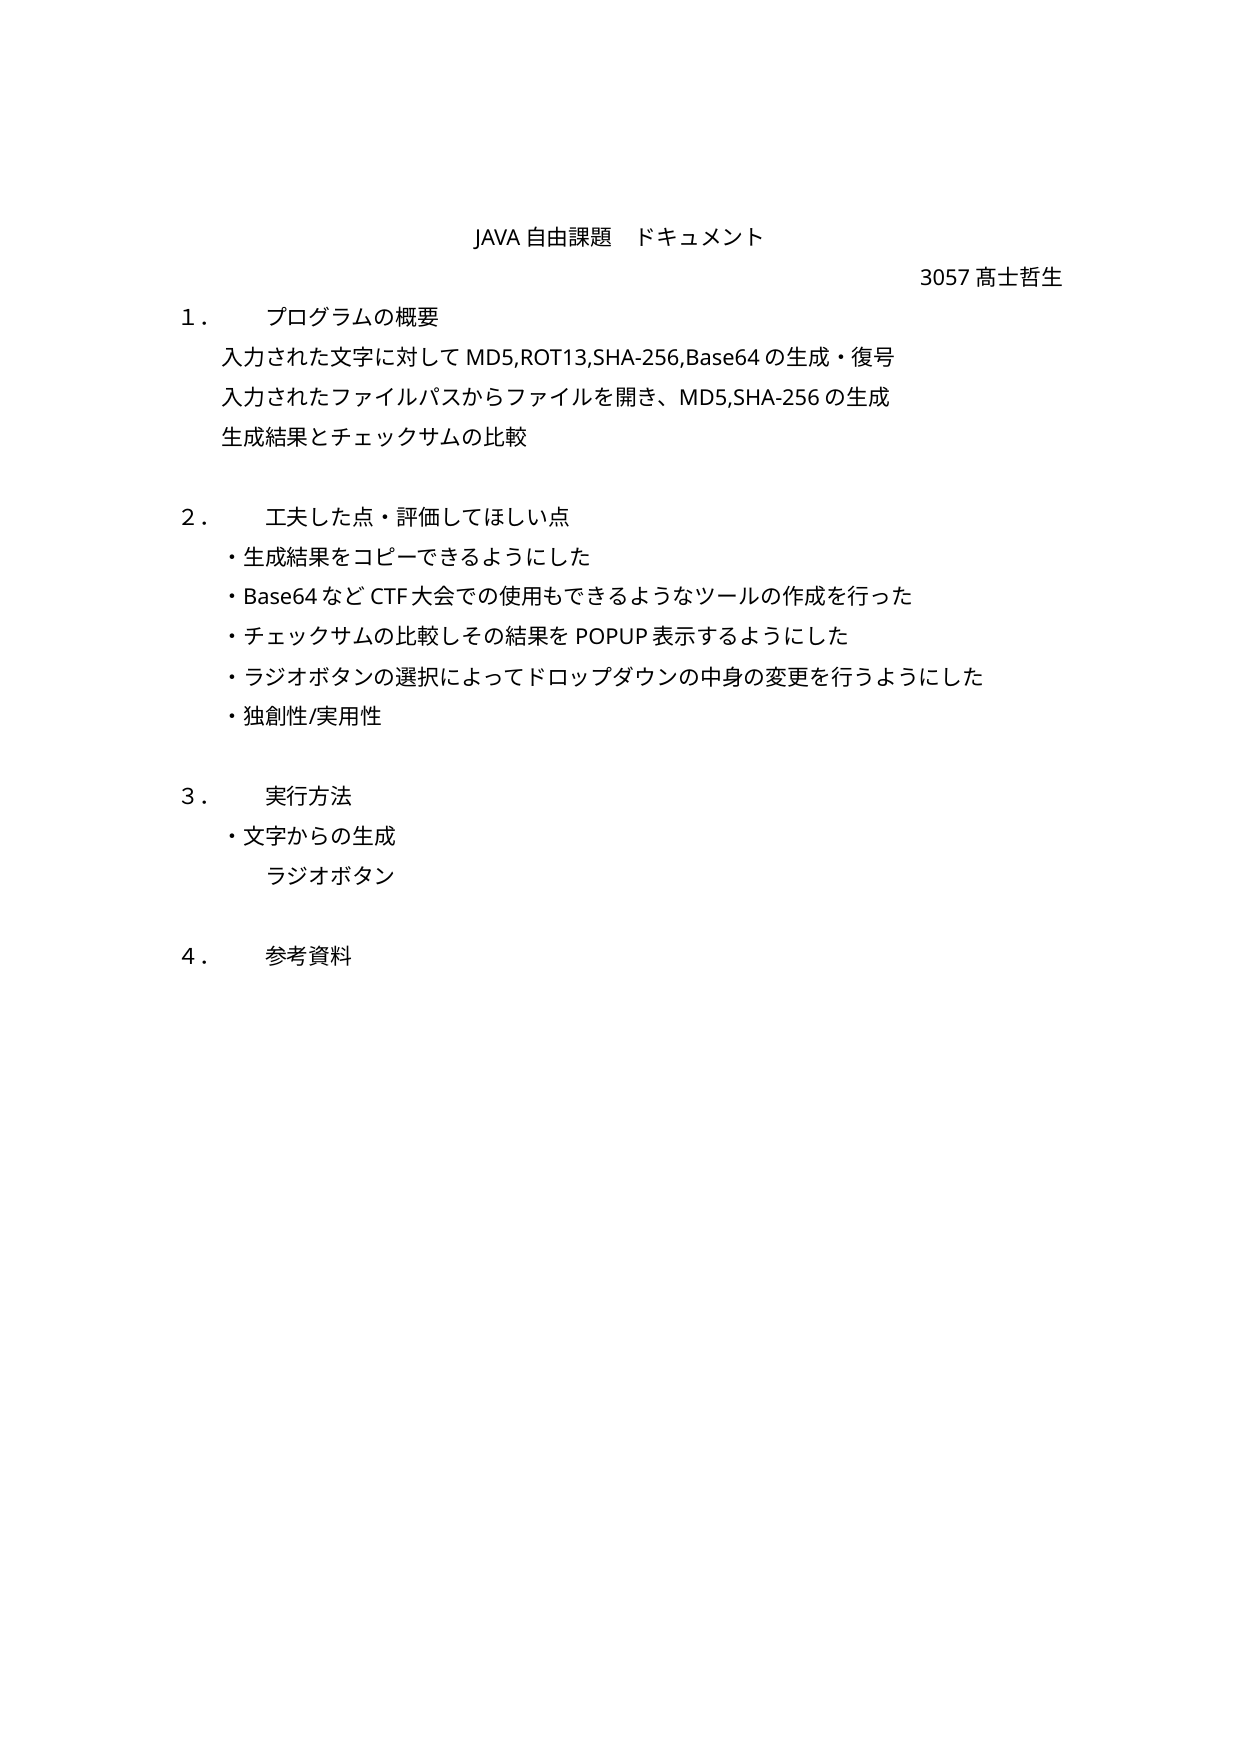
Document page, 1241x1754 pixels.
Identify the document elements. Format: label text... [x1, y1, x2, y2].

list ・文字からの生成 [221, 816, 976, 854]
list ラジオボタン [221, 856, 976, 894]
text ・Base64などCTF大会での使用もできるようなツールの作成を行った [221, 577, 1063, 614]
text ・ラジオボタンの選択によってドロップダウンの中身の変更を行うようにした [221, 657, 1048, 694]
list 参考資料 [177, 936, 976, 974]
text 生成結果とチェックサムの比較 [221, 417, 976, 454]
list 実行方法 [177, 776, 976, 814]
text 入力されたファイルパスからファイルを開き、MD5,SHA-256の生成 [221, 377, 976, 414]
list プログラムの概要 [177, 297, 976, 334]
text ・生成結果をコピーできるようにした [221, 537, 976, 574]
text JAVA自由課題 ドキュメント [177, 217, 1063, 254]
list 工夫した点・評価してほしい点 [177, 497, 1063, 534]
text 3057 髙士哲生 [177, 257, 1063, 294]
text 入力された文字に対してMD5,ROT13,SHA-256,Base64の生成・復号 [221, 337, 1063, 374]
text ・チェックサムの比較しその結果をPOPUP表示するようにした [221, 617, 1048, 654]
text ・独創性/実用性 [221, 697, 976, 734]
